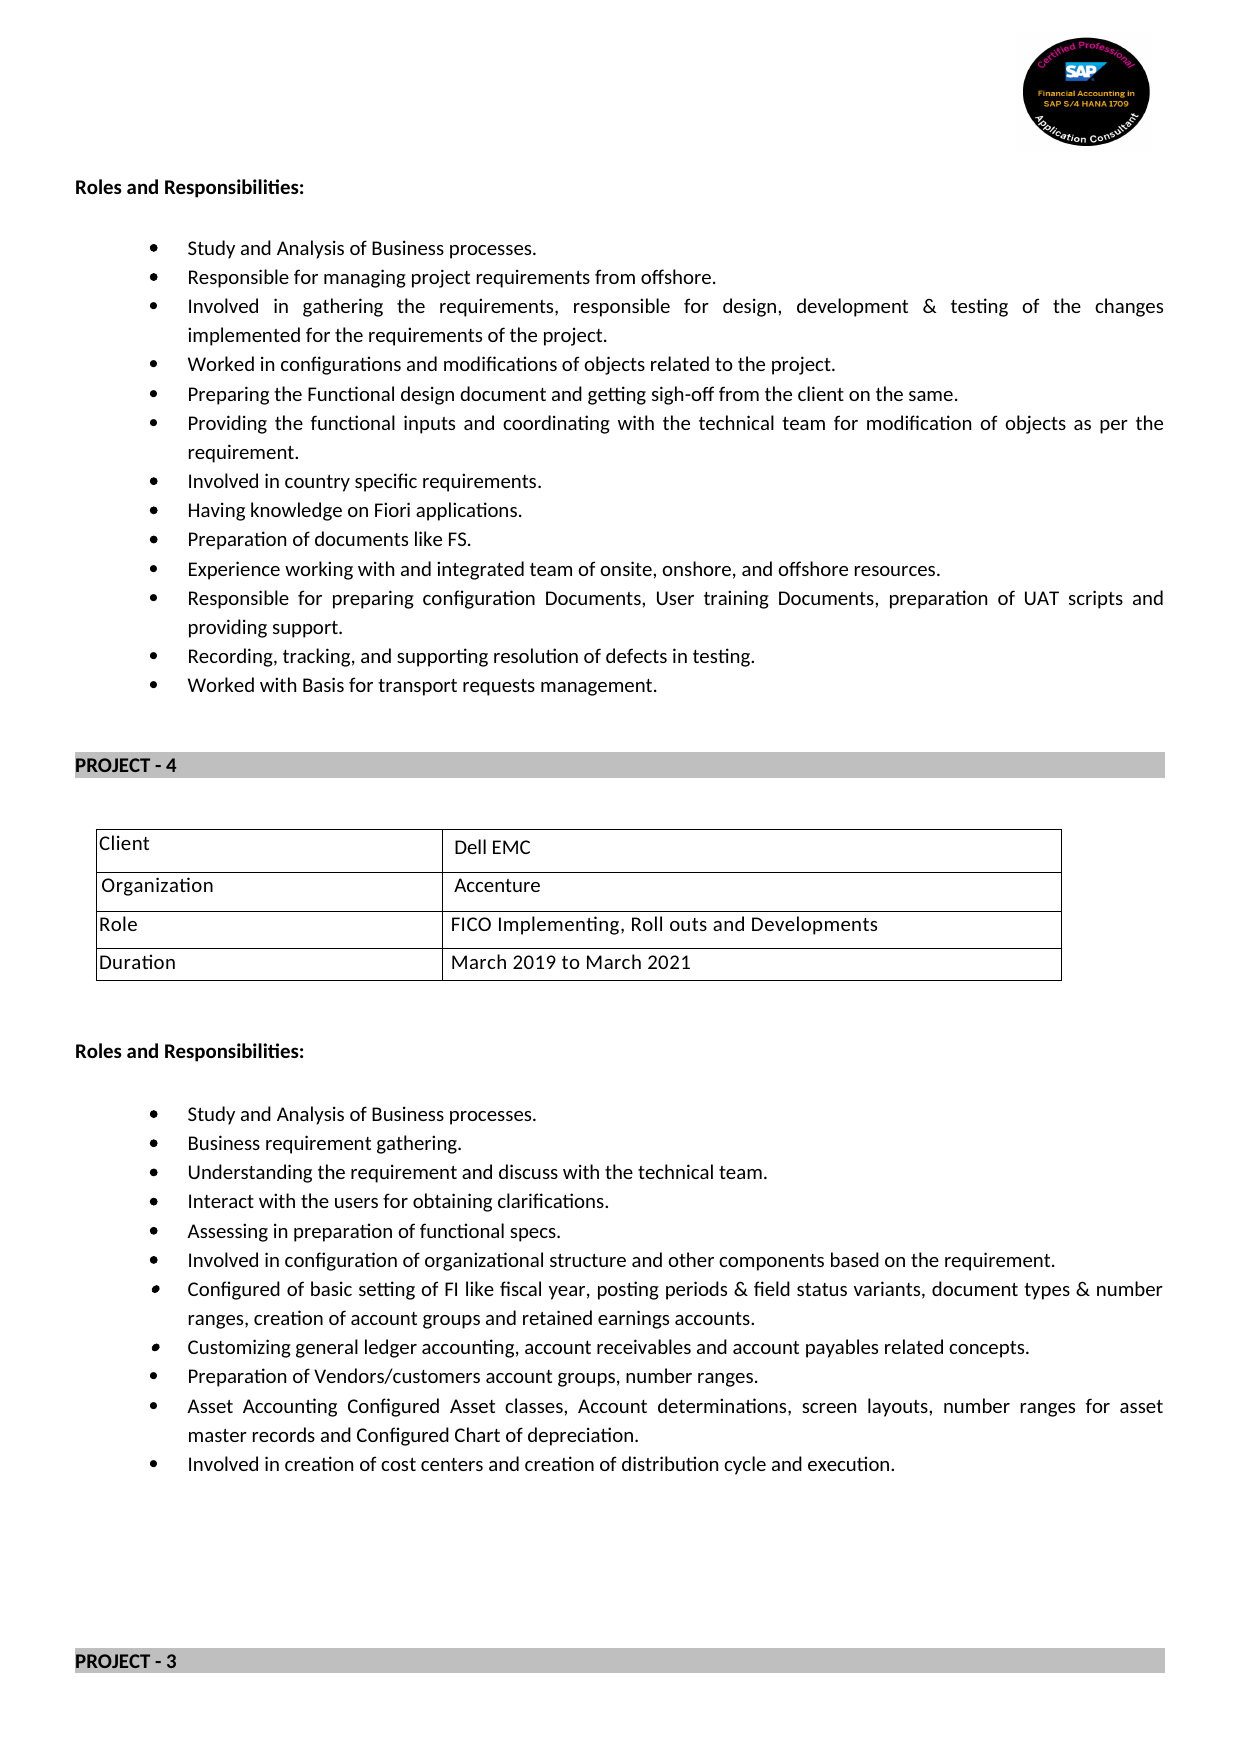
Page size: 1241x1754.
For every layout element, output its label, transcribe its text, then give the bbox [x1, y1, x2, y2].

list Preparing the Functional design document and getting sigh-off from the client on the same. [150, 381, 1165, 406]
list Having knowledge on Fiori applications. [150, 497, 1165, 523]
table_header Dell EMC [443, 830, 1061, 872]
list Study and Analysis of Business processes. [150, 235, 1165, 260]
table_header Client [97, 830, 442, 872]
list Preparation of documents like FS. [150, 527, 1165, 552]
list Customizing general ledger accounting, account receivables and account payables related concepts. [150, 1334, 1165, 1360]
list Involved in configuration of organizational structure and other components based on the requirement. [150, 1247, 1165, 1272]
text PROJECT - 3 [75, 1648, 1165, 1673]
list Experience working with and integrated team of onsite, onshore, and offshore resources. [150, 556, 1165, 581]
list Providing the functional inputs and coordinating with the technical team for modification of objects as per the requirement. [150, 410, 1165, 464]
list Business requirement gathering. [150, 1130, 1165, 1156]
list Study and Analysis of Business processes. [150, 1101, 1165, 1127]
list Worked in configurations and modifications of objects related to the project. [150, 352, 1165, 377]
list Recording, tracking, and supporting resolution of defects in testing. [150, 643, 1165, 669]
table_cell Role [97, 912, 442, 948]
list Worked with Basis for transport requests management. [150, 672, 1165, 698]
table_cell March 2019 to March 2021 [443, 949, 1061, 980]
list Asset Accounting Configured Asset classes, Account determinations, screen layouts, number ranges for asset master records and Configured Chart of depreciation. [150, 1393, 1165, 1447]
text PROJECT - 4 [75, 752, 1165, 778]
list Assessing in preparation of functional specs. [150, 1218, 1165, 1243]
list Involved in creation of cost centers and creation of distribution cycle and execution. [150, 1451, 1165, 1477]
table_cell Organization [97, 873, 442, 911]
list Interact with the users for obtaining clarifications. [150, 1189, 1165, 1214]
list Understanding the requirement and discuss with the technical team. [150, 1159, 1165, 1185]
list Configured of basic setting of FI like fiscal year, posting periods & field status variants, document types & number ranges, creation of account groups and retained earnings accounts. [150, 1276, 1165, 1331]
list Responsible for managing project requirements from offshore. [150, 264, 1165, 289]
table_cell FICO Implementing, Roll outs and Developments [443, 912, 1061, 948]
list Responsible for preparing configuration Documents, User training Documents, preparation of UAT scripts and providing support. [150, 585, 1165, 639]
list Involved in country specific requirements. [150, 468, 1165, 494]
list Preparation of Vendors/customers account groups, number ranges. [150, 1364, 1165, 1389]
picture [1016, 31, 1153, 152]
text Roles and Responsibilities: [75, 1038, 1165, 1063]
list Involved in gathering the requirements, responsible for design, development & testing of the changes implemented for the requirements of the project. [150, 293, 1165, 348]
table_cell Duration [97, 949, 442, 980]
table_cell Accenture [443, 873, 1061, 911]
text Roles and Responsibilities: [75, 174, 1165, 199]
